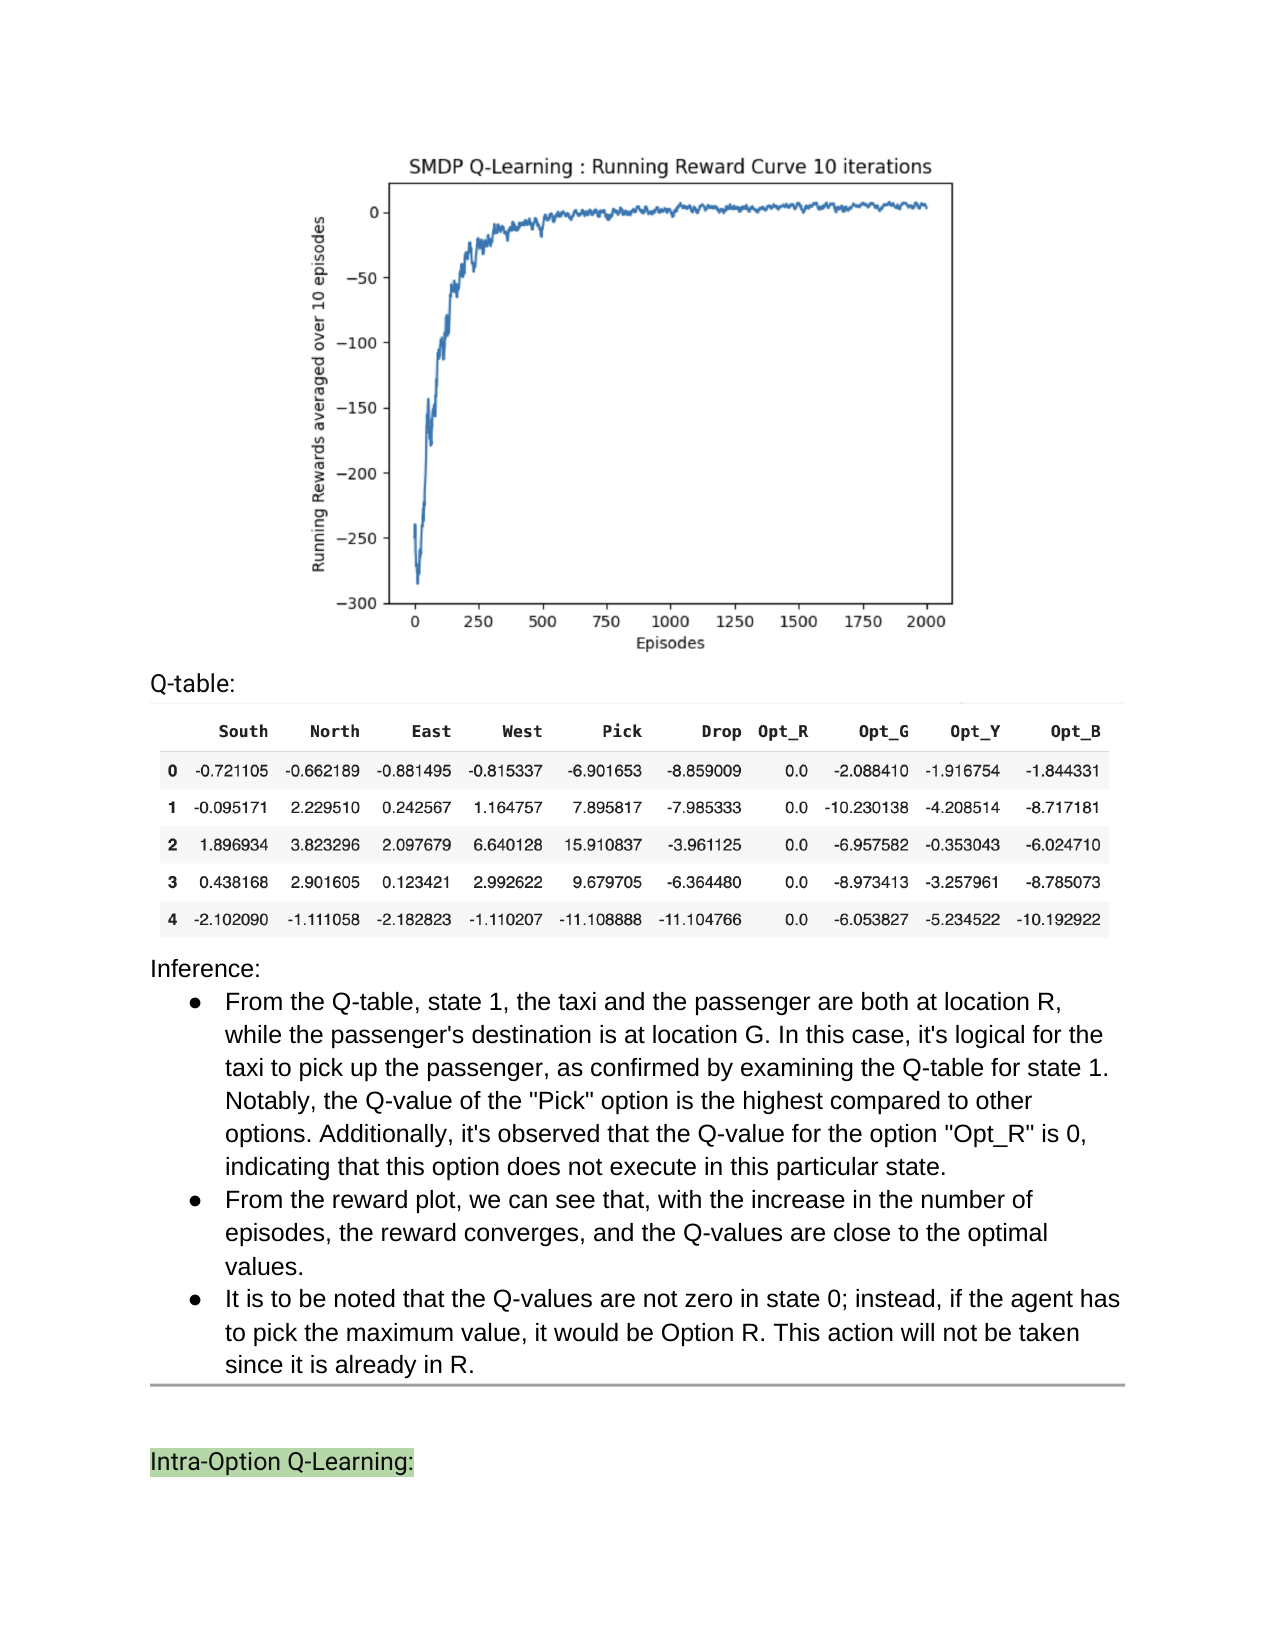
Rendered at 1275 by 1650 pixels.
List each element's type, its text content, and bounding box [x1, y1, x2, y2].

list From the reward plot, we can see that, with the increase in the number of episodes, the reward converges, and the Q-values are close to the optimal values. [187, 1185, 1125, 1280]
picture [150, 702, 1125, 951]
list From the Q-table, state 1, the taxi and the passenger are both at location R, while the passenger's destination is at location G. In this case, it's logical for the taxi to pick up the passenger, as confirmed by examining the Q-table for state 1. Notably, the Q-value of the "Pick" option is the highest compared to other options. Additionally, it's observed that the Q-value for the option "Opt_R" is 0, indicating that this option does not execute in this particular state. [187, 987, 1125, 1181]
list It is to be noted that the Q-values are not zero in state 0; instead, if the agent has to pick the maximum value, it would be Option R. This action will not be taken since it is already in R. [187, 1284, 1125, 1379]
picture [293, 150, 982, 666]
text Intra-Option Q-Learning: [150, 1447, 1125, 1477]
text Inference: [150, 954, 1125, 983]
text Q-table: [150, 669, 1125, 702]
